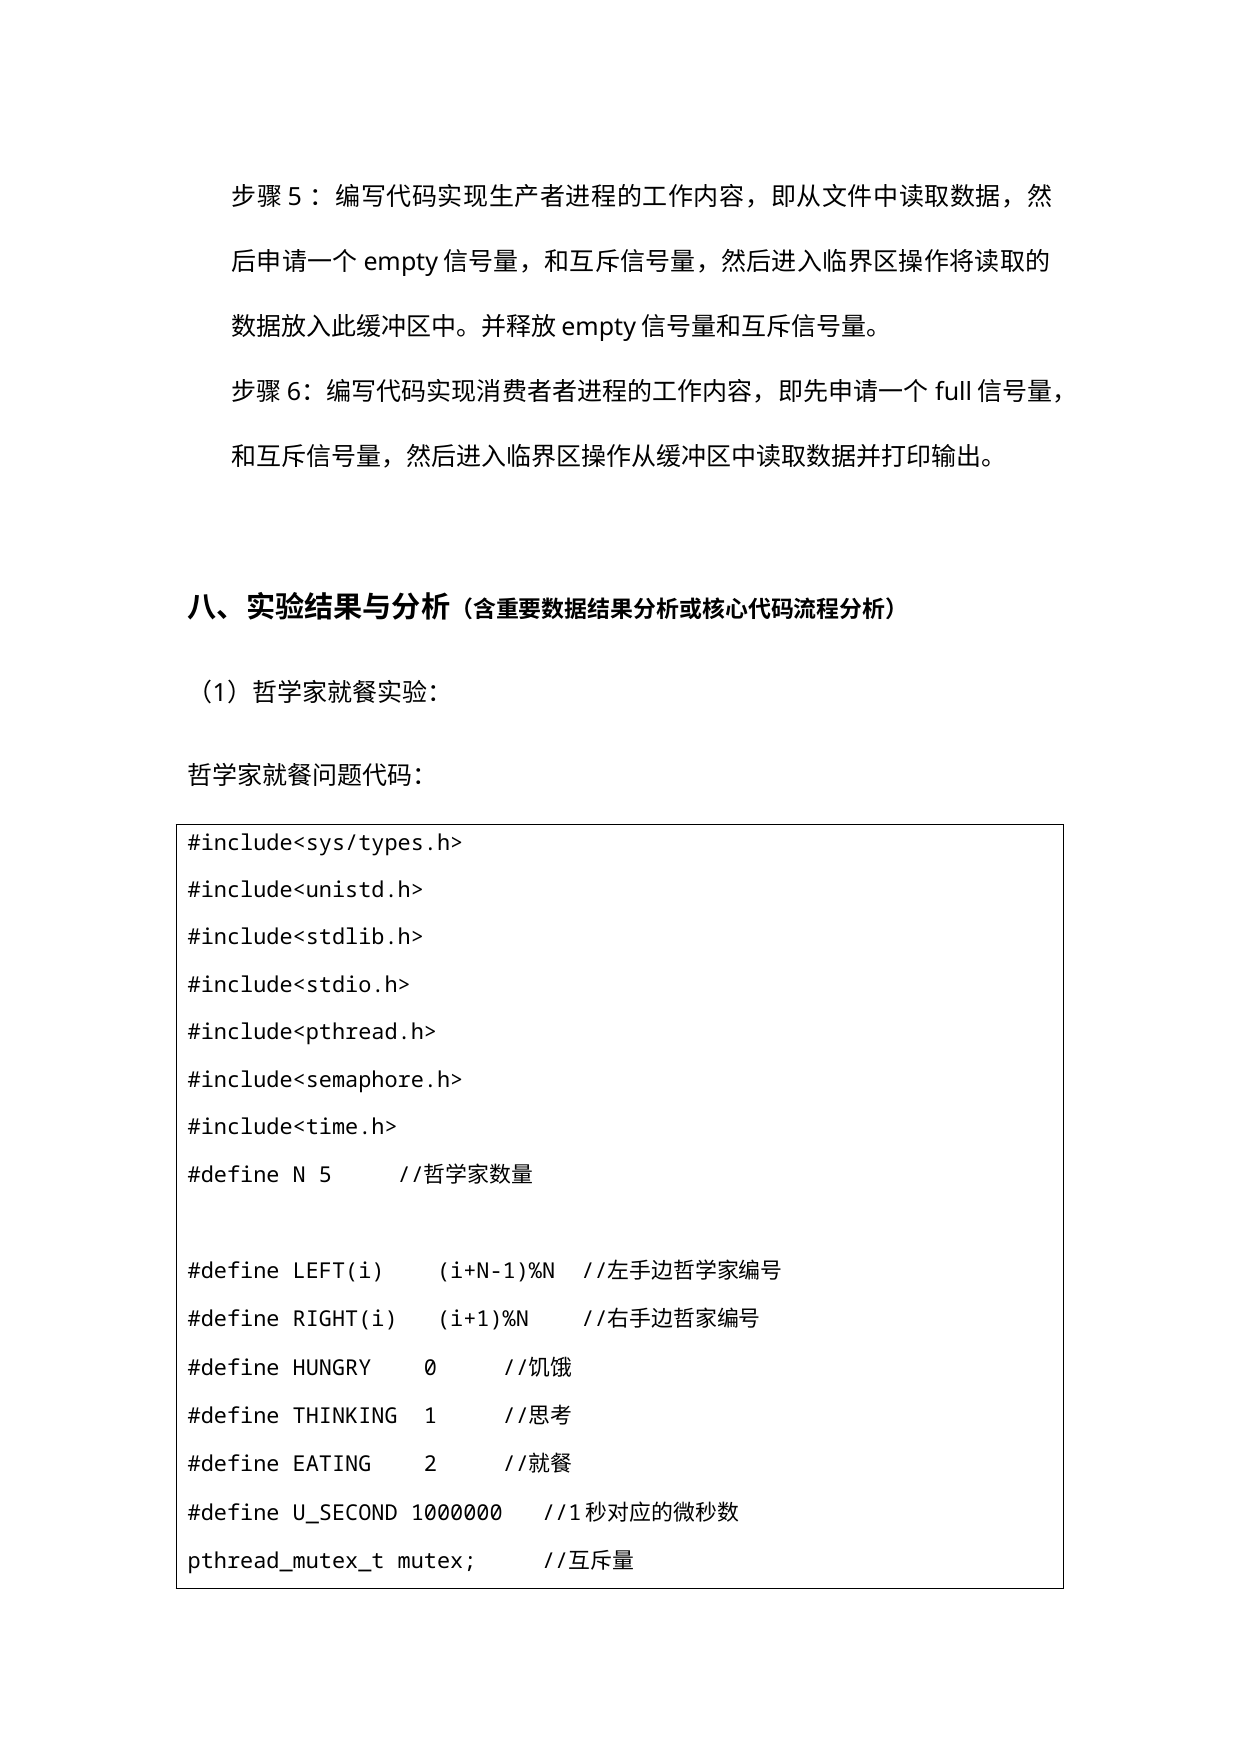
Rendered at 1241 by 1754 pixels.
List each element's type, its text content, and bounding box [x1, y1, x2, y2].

text 八、实验结果与分析（含重要数据结果分析或核心代码流程分析） [187, 572, 1053, 637]
text 步骤5 ：编写代码实现生产者进程的工作内容，即从文件中读取数据，然后申请一个empty信号量，和互斥信号量，然后进入临界区操作将读取的数据放入此缓冲区中。并释放empty信号量和互斥信号量。 [231, 162, 1053, 357]
text （1）哲学家就餐实验： [187, 658, 1053, 723]
text 哲学家就餐问题代码： [187, 741, 1053, 806]
text 步骤6：编写代码实现消费者者进程的工作内容，即先申请一个full信号量，和互斥信号量，然后进入临界区操作从缓冲区中读取数据并打印输出。 [231, 357, 1053, 487]
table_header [177, 825, 1063, 1588]
